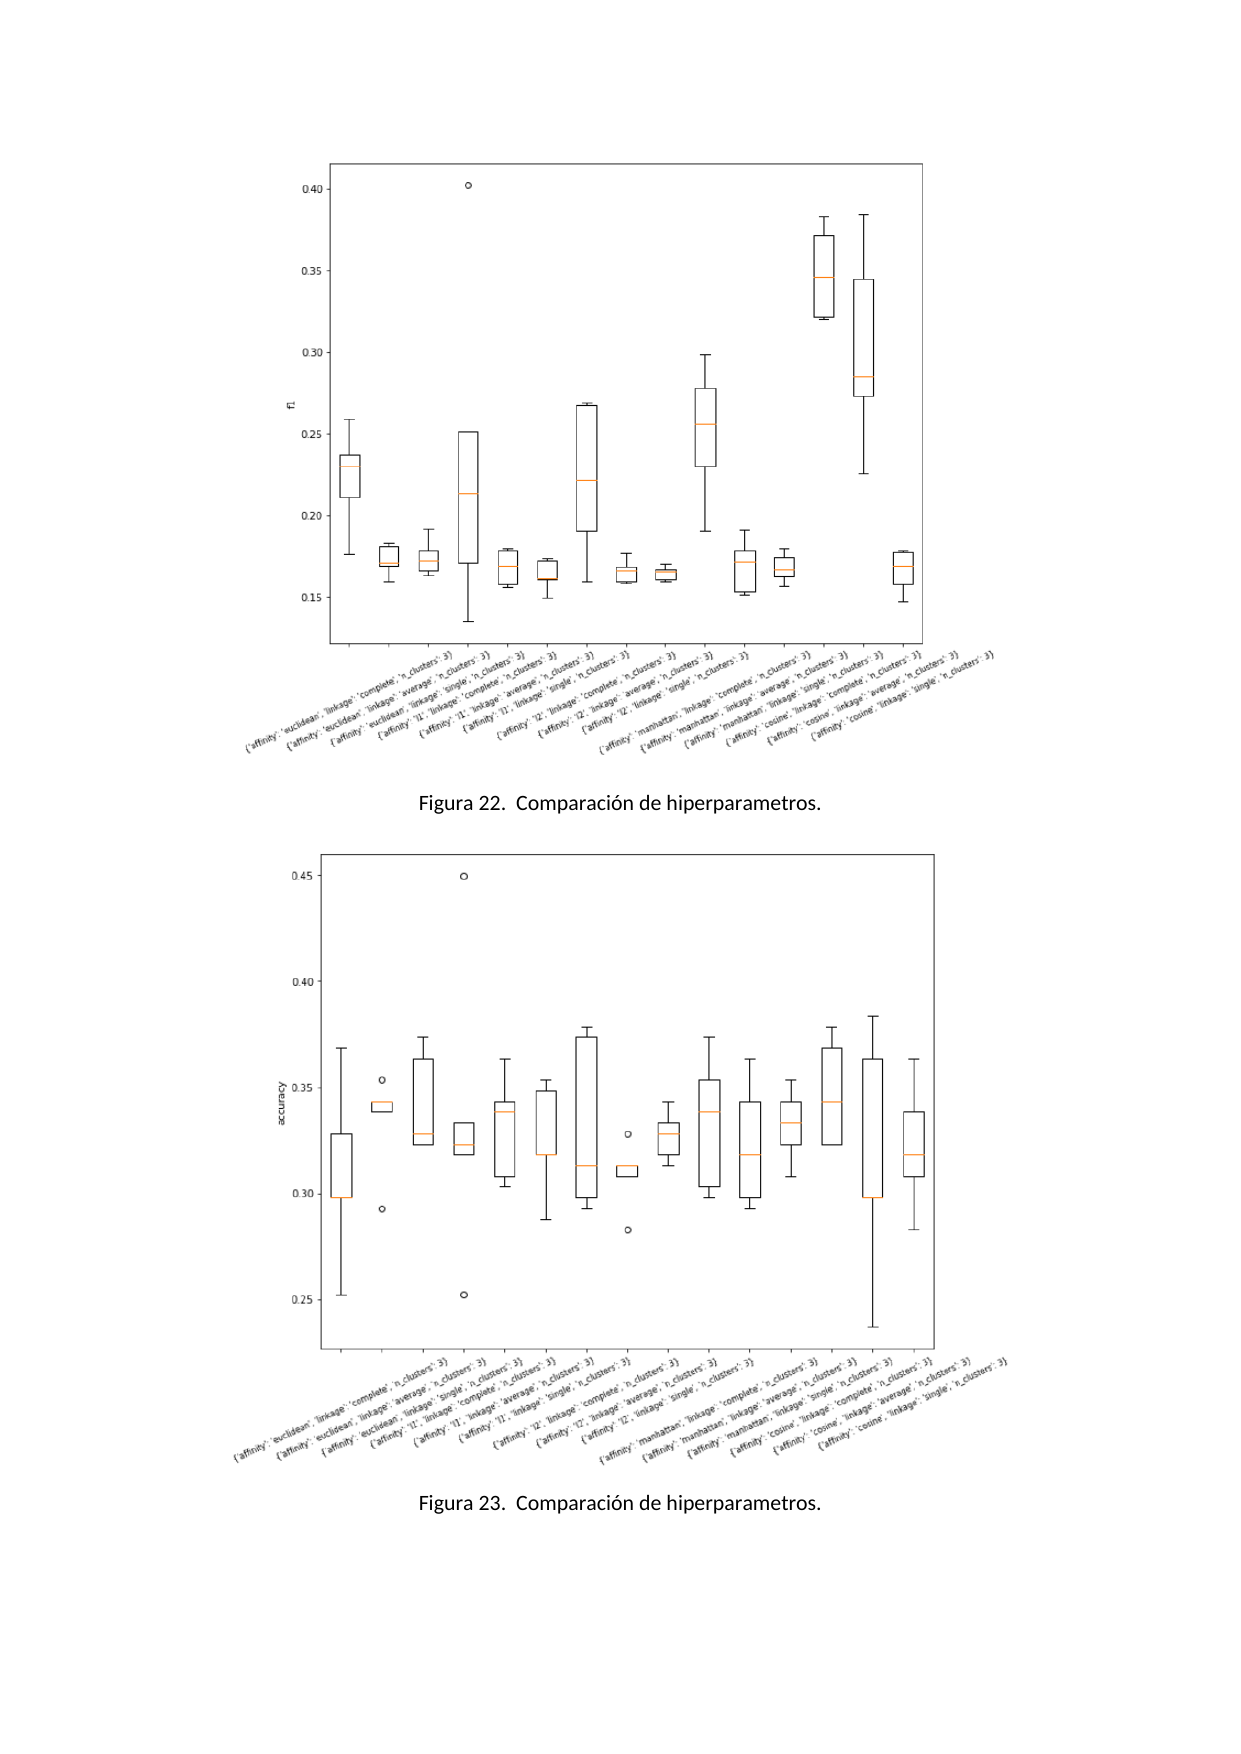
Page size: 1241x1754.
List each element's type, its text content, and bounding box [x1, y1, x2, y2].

text Figura 23. Comparación de hiperparametros. [177, 1489, 1063, 1516]
text Figura 22. Comparación de hiperparametros. [177, 789, 1063, 816]
picture [226, 836, 1014, 1470]
picture [240, 147, 1001, 770]
